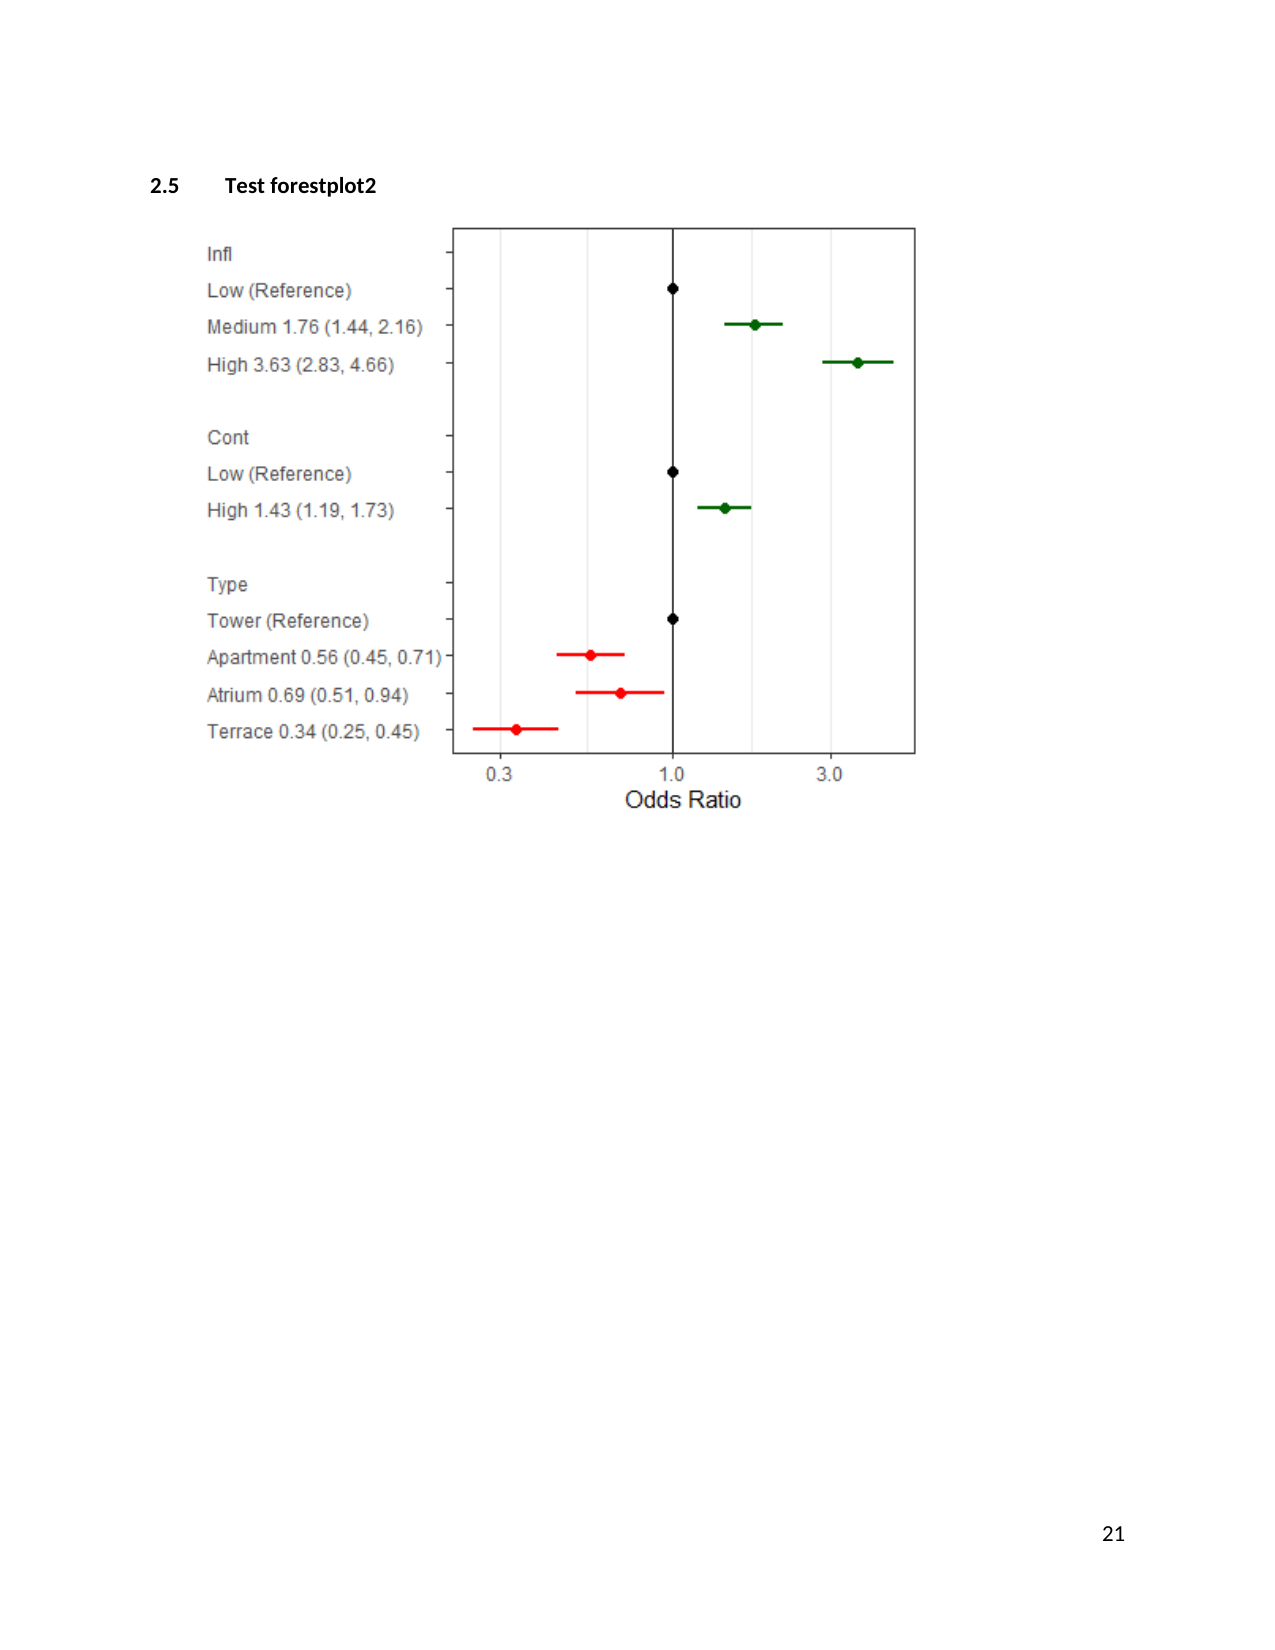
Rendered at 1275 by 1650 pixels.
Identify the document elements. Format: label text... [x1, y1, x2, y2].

subtitle 2.5 Test forestplot2 [150, 171, 1125, 199]
picture [168, 217, 927, 824]
